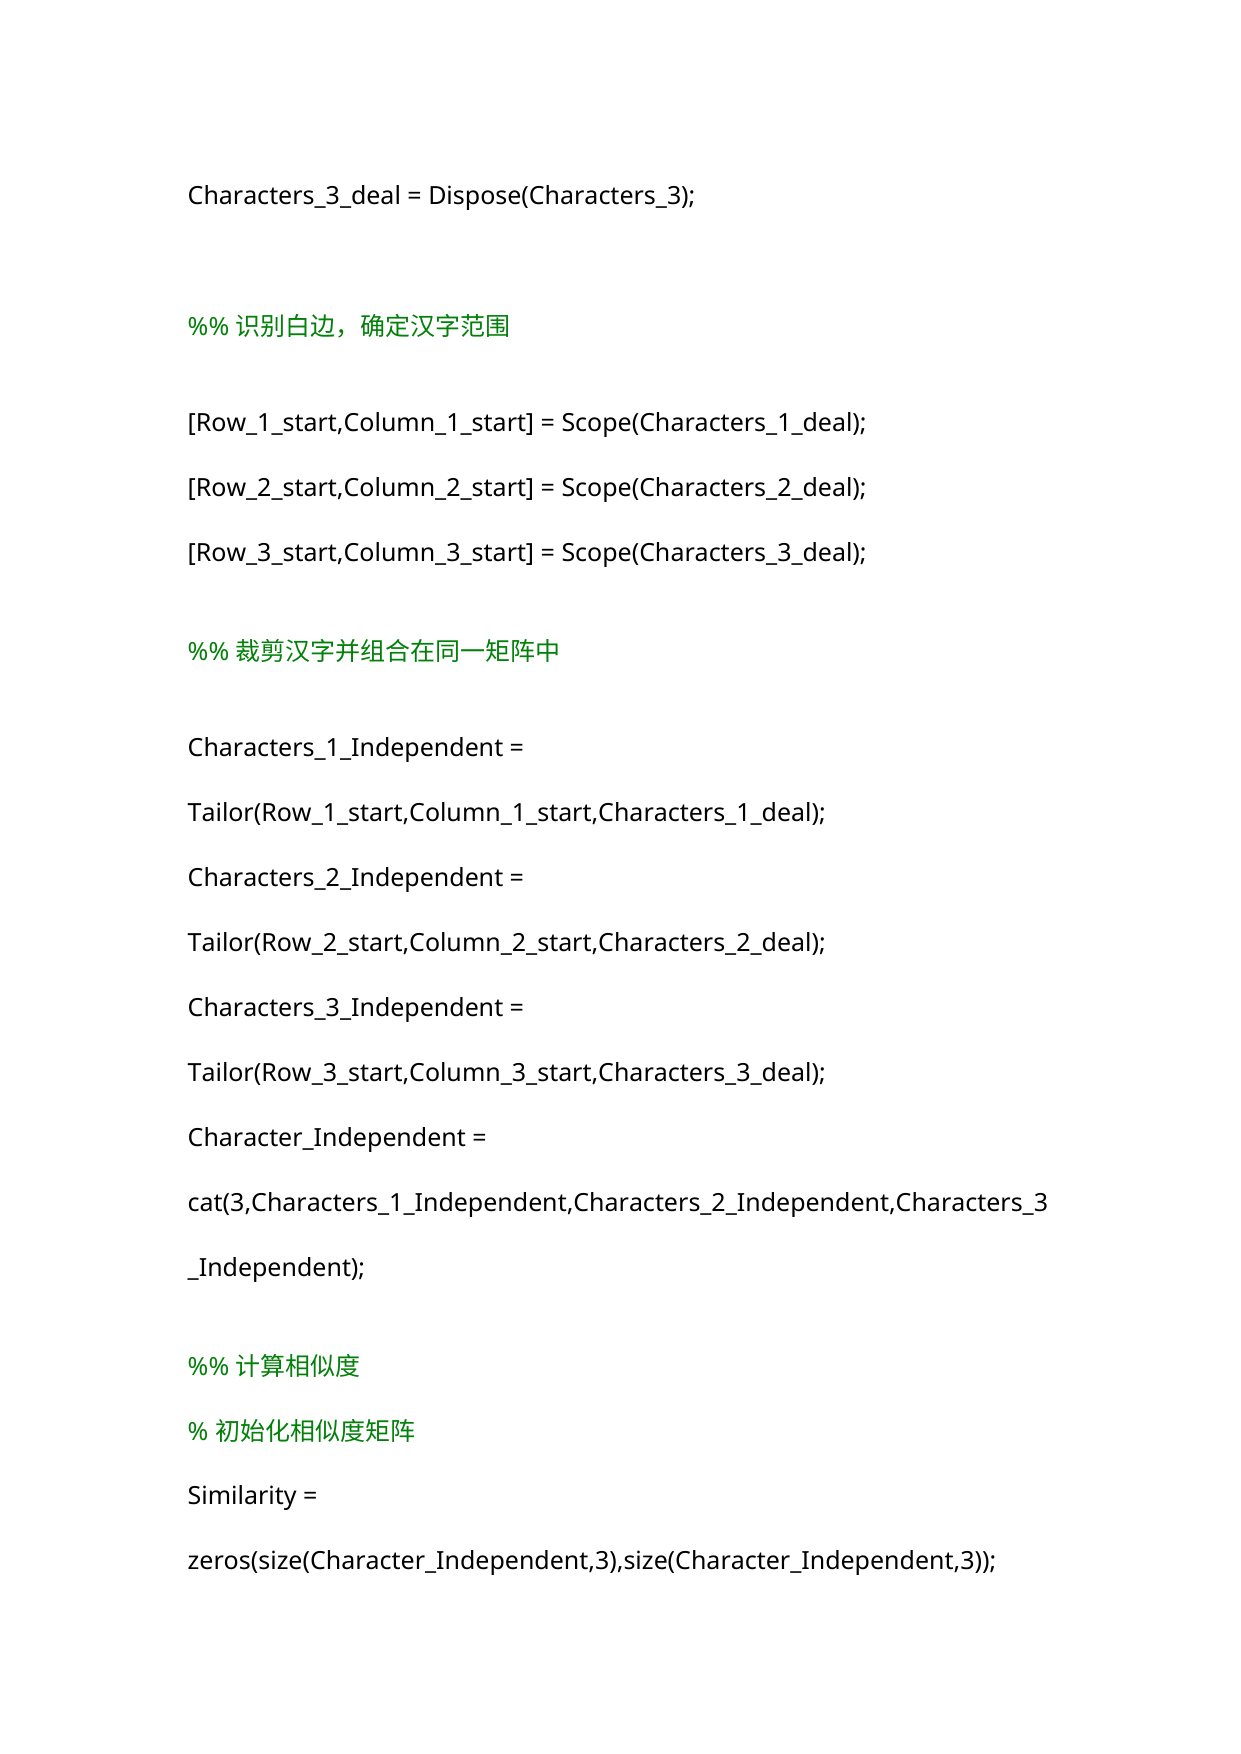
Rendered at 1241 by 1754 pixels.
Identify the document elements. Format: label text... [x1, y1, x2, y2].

text Characters_2_Independent = Tailor(Row_2_start,Column_2_start,Characters_2_deal); [187, 844, 1053, 974]
text Character_Independent = cat(3,Characters_1_Independent,Characters_2_Independent,Characters_3_Independent); [187, 1104, 1053, 1299]
text %% 识别白边，确定汉字范围 [187, 292, 1053, 357]
text [Row_3_start,Column_3_start] = Scope(Characters_3_deal); [187, 519, 1053, 584]
text % 初始化相似度矩阵 [187, 1397, 1053, 1462]
text Characters_3_deal = Dispose(Characters_3); [187, 162, 1053, 227]
text %% 计算相似度 [187, 1332, 1053, 1397]
text Characters_3_Independent = Tailor(Row_3_start,Column_3_start,Characters_3_deal); [187, 974, 1053, 1104]
text Characters_1_Independent = Tailor(Row_1_start,Column_1_start,Characters_1_deal); [187, 714, 1053, 844]
text Similarity = zeros(size(Character_Independent,3),size(Character_Independent,3)); [187, 1462, 1053, 1592]
text %% 裁剪汉字并组合在同一矩阵中 [187, 617, 1053, 682]
text [Row_1_start,Column_1_start] = Scope(Characters_1_deal); [187, 389, 1053, 454]
text [Row_2_start,Column_2_start] = Scope(Characters_2_deal); [187, 454, 1053, 519]
